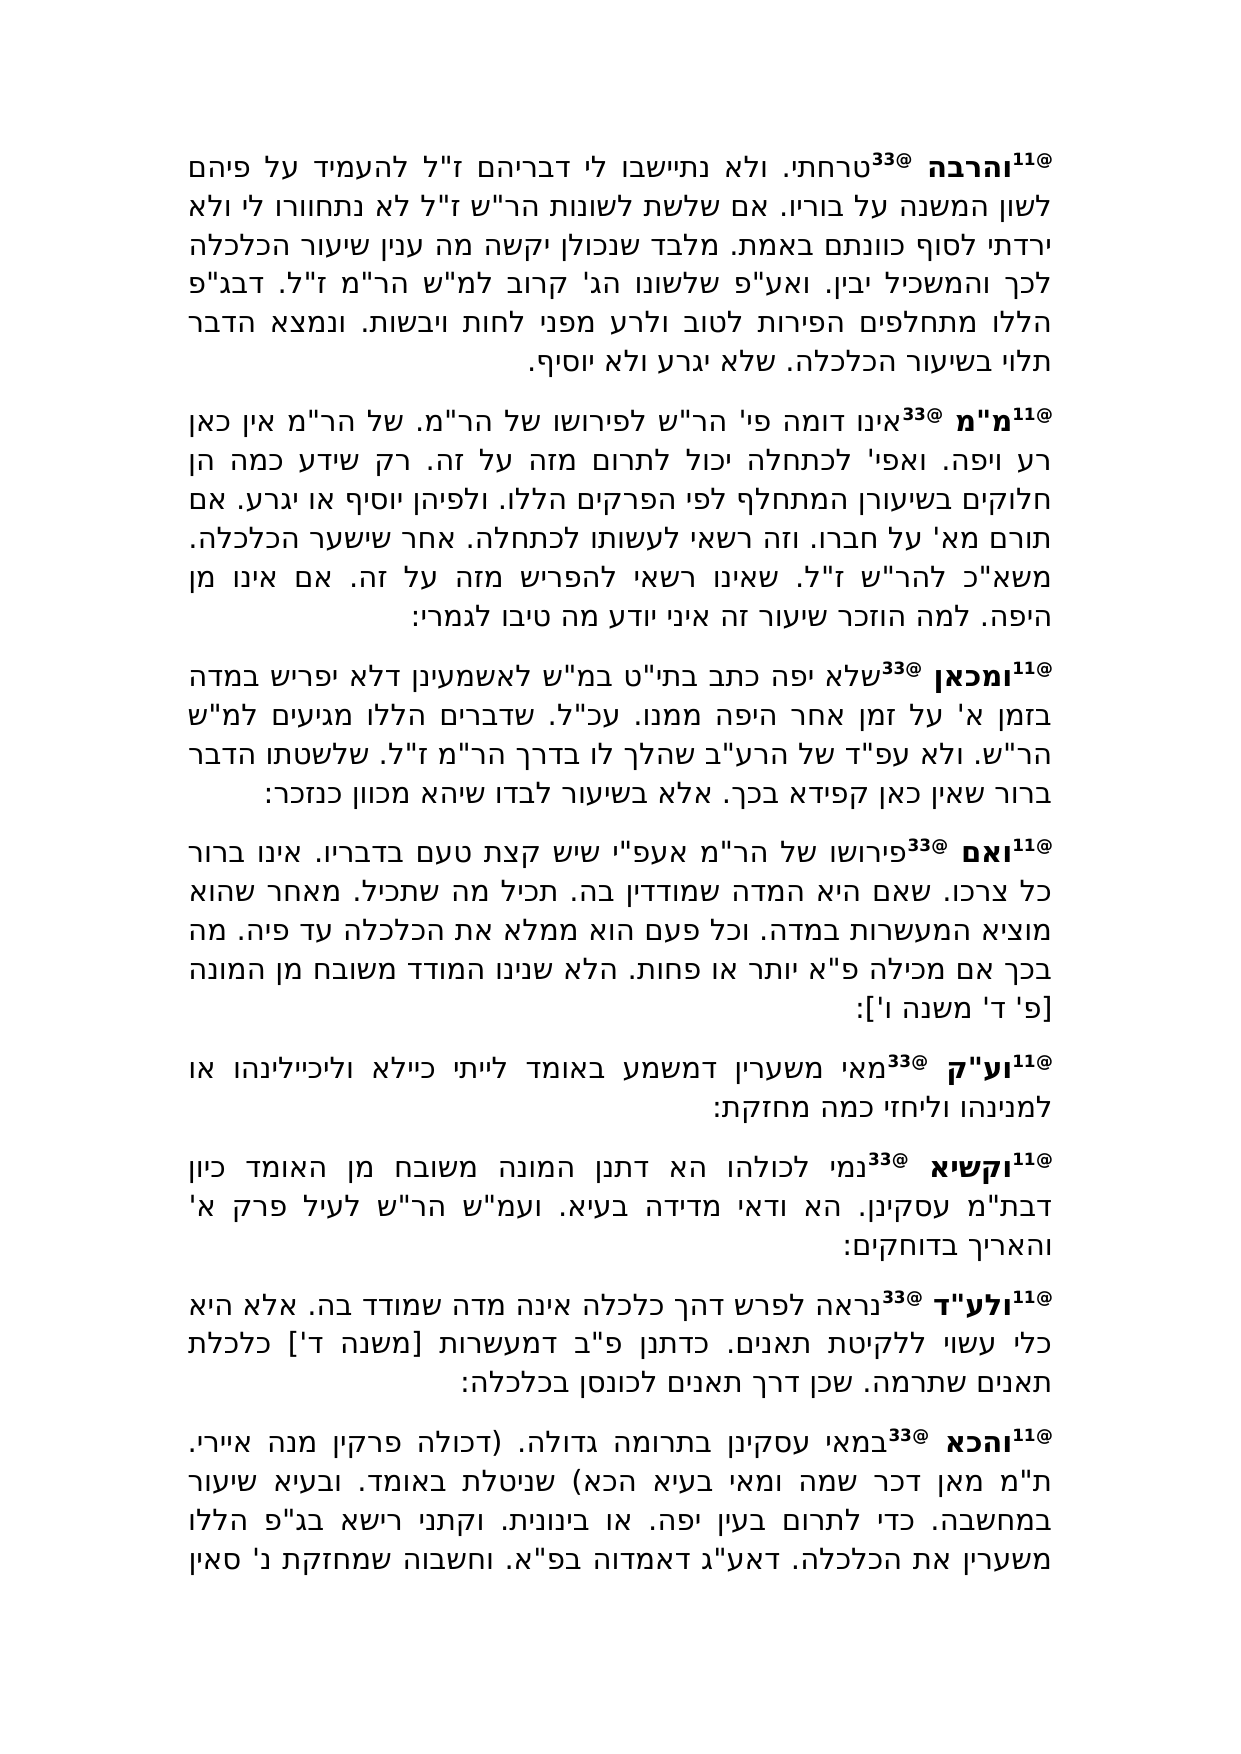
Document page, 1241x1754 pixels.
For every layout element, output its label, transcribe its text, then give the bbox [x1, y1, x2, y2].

text @11ומכאן @33שלא יפה כתב בתי"ט במ"ש לאשמעינן דלא יפריש במדה בזמן א' על זמן אחר היפה ממנו. עכ"ל. שדברים הללו מגיעים למ"ש הר"ש. ולא עפ"ד של הרע"ב שהלך לו בדרך הר"מ ז"ל. שלשטתו הדבר ברור שאין כאן קפידא בכך. אלא בשיעור לבדו שיהא מכוון כנזכר: [187, 659, 1053, 810]
text @11מ"מ @33אינו דומה פי' הר"ש לפירושו של הר"מ. של הר"מ אין כאן רע ויפה. ואפי' לכתחלה יכול לתרום מזה על זה. רק שידע כמה הן חלוקים בשיעורן המתחלף לפי הפרקים הללו. ולפיהן יוסיף או יגרע. אם תורם מא' על חברו. וזה רשאי לעשותו לכתחלה. אחר שישער הכלכלה. משא"כ להר"ש ז"ל. שאינו רשאי להפריש מזה על זה. אם אינו מן היפה. למה הוזכר שיעור זה איני יודע מה טיבו לגמרי: [187, 404, 1053, 633]
text @11וקשיא @33נמי לכולהו הא דתנן המונה משובח מן האומד כיון דבת"מ עסקינן. הא ודאי מדידה בעיא. ועמ"ש הר"ש לעיל פרק א' והאריך בדוחקים: [187, 1150, 1053, 1262]
text @11ולע"ד @33נראה לפרש דהך כלכלה אינה מדה שמודד בה. אלא היא כלי עשוי ללקיטת תאנים. כדתנן פ"ב דמעשרות [משנה ד'] כלכלת תאנים שתרמה. שכן דרך תאנים לכונסן בכלכלה: [187, 1288, 1053, 1400]
text @11והרבה @33טרחתי. ולא נתיישבו לי דבריהם ז"ל להעמיד על פיהם לשון המשנה על בוריו. אם שלשת לשונות הר"ש ז"ל לא נתחוורו לי ולא ירדתי לסוף כוונתם באמת. מלבד שנכולן יקשה מה ענין שיעור הכלכלה לכך והמשכיל יבין. ואע"פ שלשונו הג' קרוב למ"ש הר"מ ז"ל. דבג"פ הללו מתחלפים הפירות לטוב ולרע מפני לחות ויבשות. ונמצא הדבר תלוי בשיעור הכלכלה. שלא יגרע ולא יוסיף. [187, 150, 1053, 379]
text @11ואם @33פירושו של הר"מ אעפ"י שיש קצת טעם בדבריו. אינו ברור כל צרכו. שאם היא המדה שמודדין בה. תכיל מה שתכיל. מאחר שהוא מוציא המעשרות במדה. וכל פעם הוא ממלא את הכלכלה עד פיה. מה בכך אם מכילה פ"א יותר או פחות. הלא שנינו המודד משובח מן המונה [פ' ד' משנה ו']: [187, 836, 1053, 1026]
text @11וע"ק @33מאי משערין דמשמע באומד לייתי כיילא וליכיילינהו או למנינהו וליחזי כמה מחזקת: [187, 1051, 1053, 1124]
